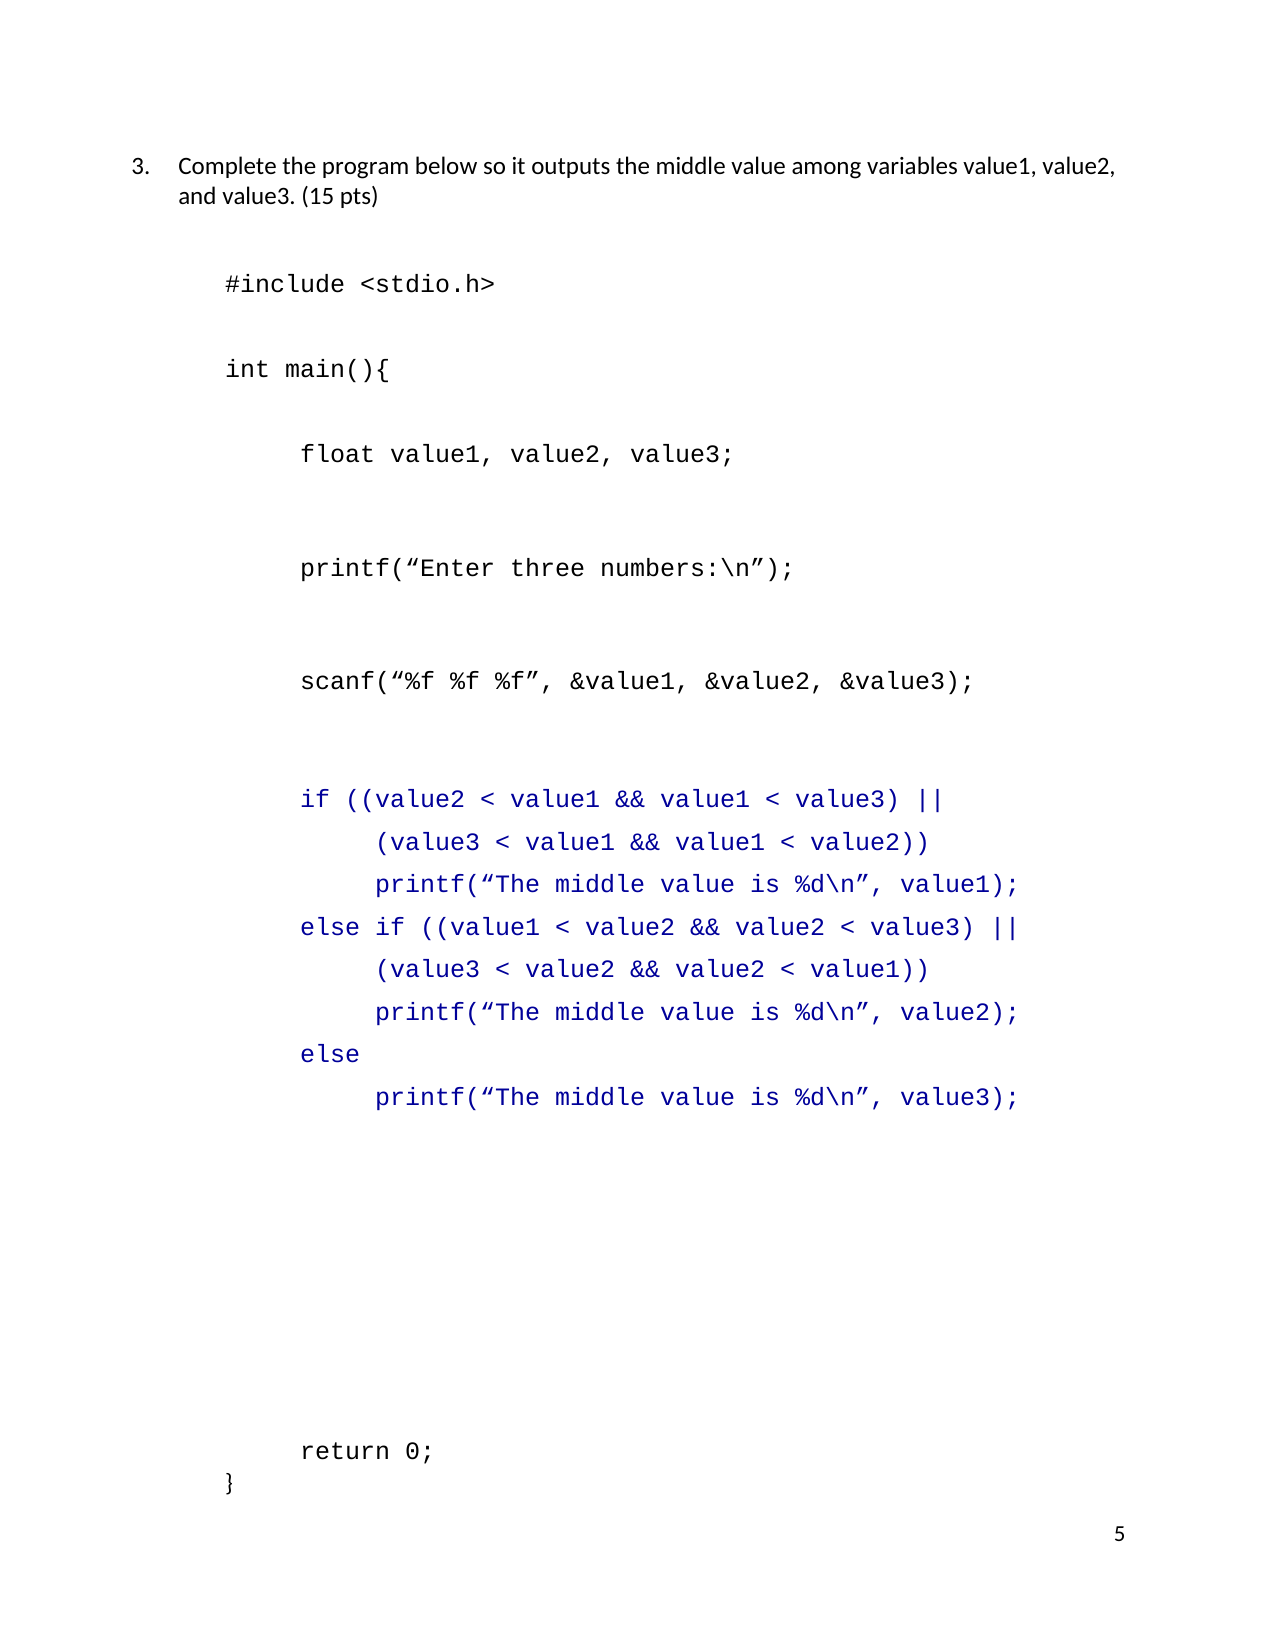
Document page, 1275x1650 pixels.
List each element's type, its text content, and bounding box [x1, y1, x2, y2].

text float value1, value2, value3; [225, 442, 1125, 470]
text printf(“Enter three numbers:\n”); [225, 555, 1125, 584]
text if ((value2 < value1 && value1 < value3) || [225, 787, 1125, 815]
text scanf(“%f %f %f”, &value1, &value2, &value3); [225, 669, 1125, 697]
text } [225, 1467, 1125, 1497]
text else [225, 1042, 1125, 1070]
text int main(){ [225, 357, 1125, 385]
text else if ((value1 < value2 && value2 < value3) || [225, 914, 1125, 943]
text printf(“The middle value is %d\n”, value3); [300, 1084, 1125, 1113]
text (value3 < value2 && value2 < value1)) [225, 957, 1125, 985]
text printf(“The middle value is %d\n”, value2); [225, 999, 1125, 1028]
list Complete the program below so it outputs the middle value among variables value1, value2, and value3. (15 pts) [131, 150, 1125, 211]
text return 0; [225, 1438, 1125, 1467]
text (value3 < value1 && value1 < value2)) [225, 829, 1125, 858]
text printf(“The middle value is %d\n”, value1); [225, 872, 1125, 900]
text #include <stdio.h> [225, 272, 1125, 300]
